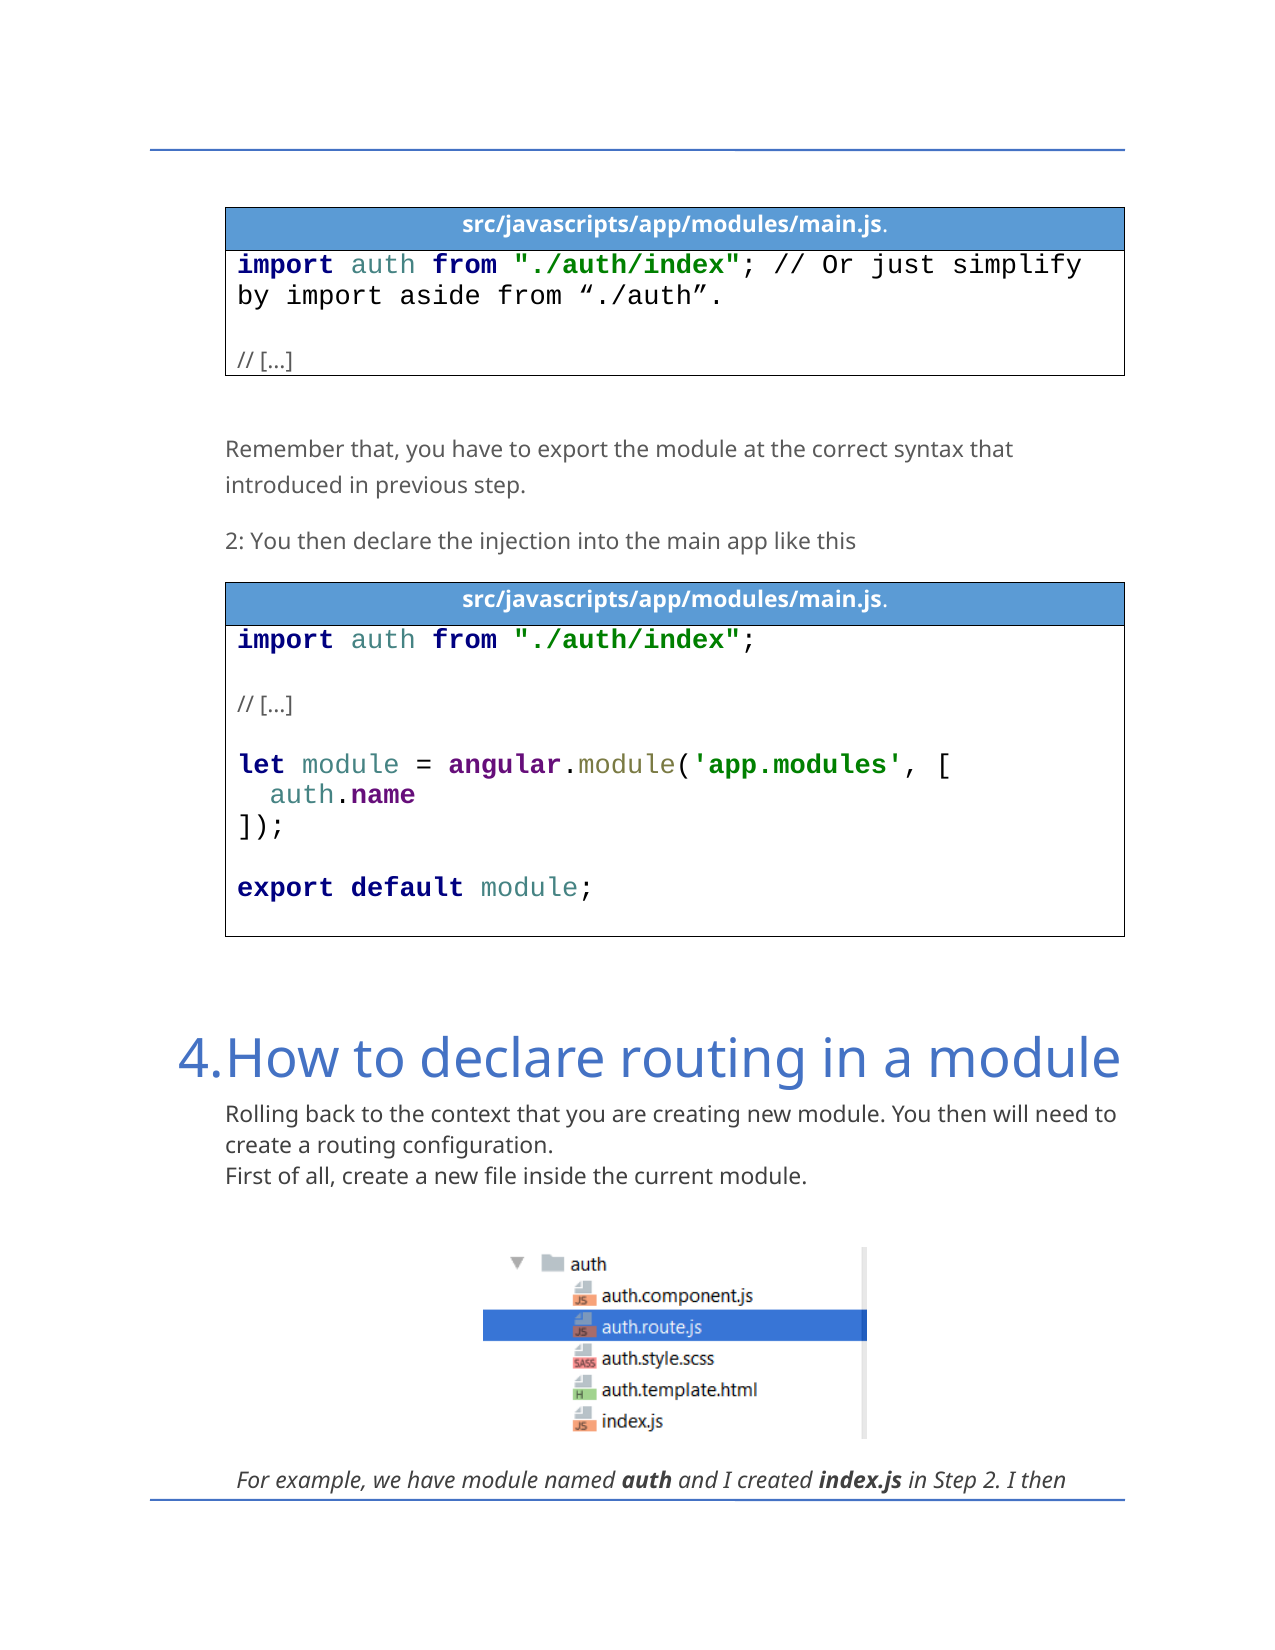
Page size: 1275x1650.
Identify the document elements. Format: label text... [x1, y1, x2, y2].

table_cell import auth from "./auth/index"; // Or just simplify by import aside from “./auth”. // […] [226, 251, 1124, 375]
picture [483, 1247, 867, 1439]
list Rolling back to the context that you are creating new module. You then will need to create a routing configuration. [225, 1098, 1125, 1160]
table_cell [225, 1464, 1125, 1495]
table_header src/javascripts/app/modules/main.js. [226, 583, 1124, 625]
table_header [225, 1248, 1125, 1464]
list First of all, create a new file inside the current module. [225, 1160, 1125, 1192]
table_cell import auth from "./auth/index"; // […] let module = angular.module('app.modules', [ auth.name ]); export default module; [226, 626, 1124, 936]
text Remember that, you have to export the module at the correct syntax that introduced in previous step. [225, 433, 1125, 500]
table_header src/javascripts/app/modules/main.js. [226, 208, 1124, 250]
subtitle How to declare routing in a module [178, 1020, 1125, 1094]
text 2: You then declare the injection into the main app like this [225, 525, 1125, 557]
